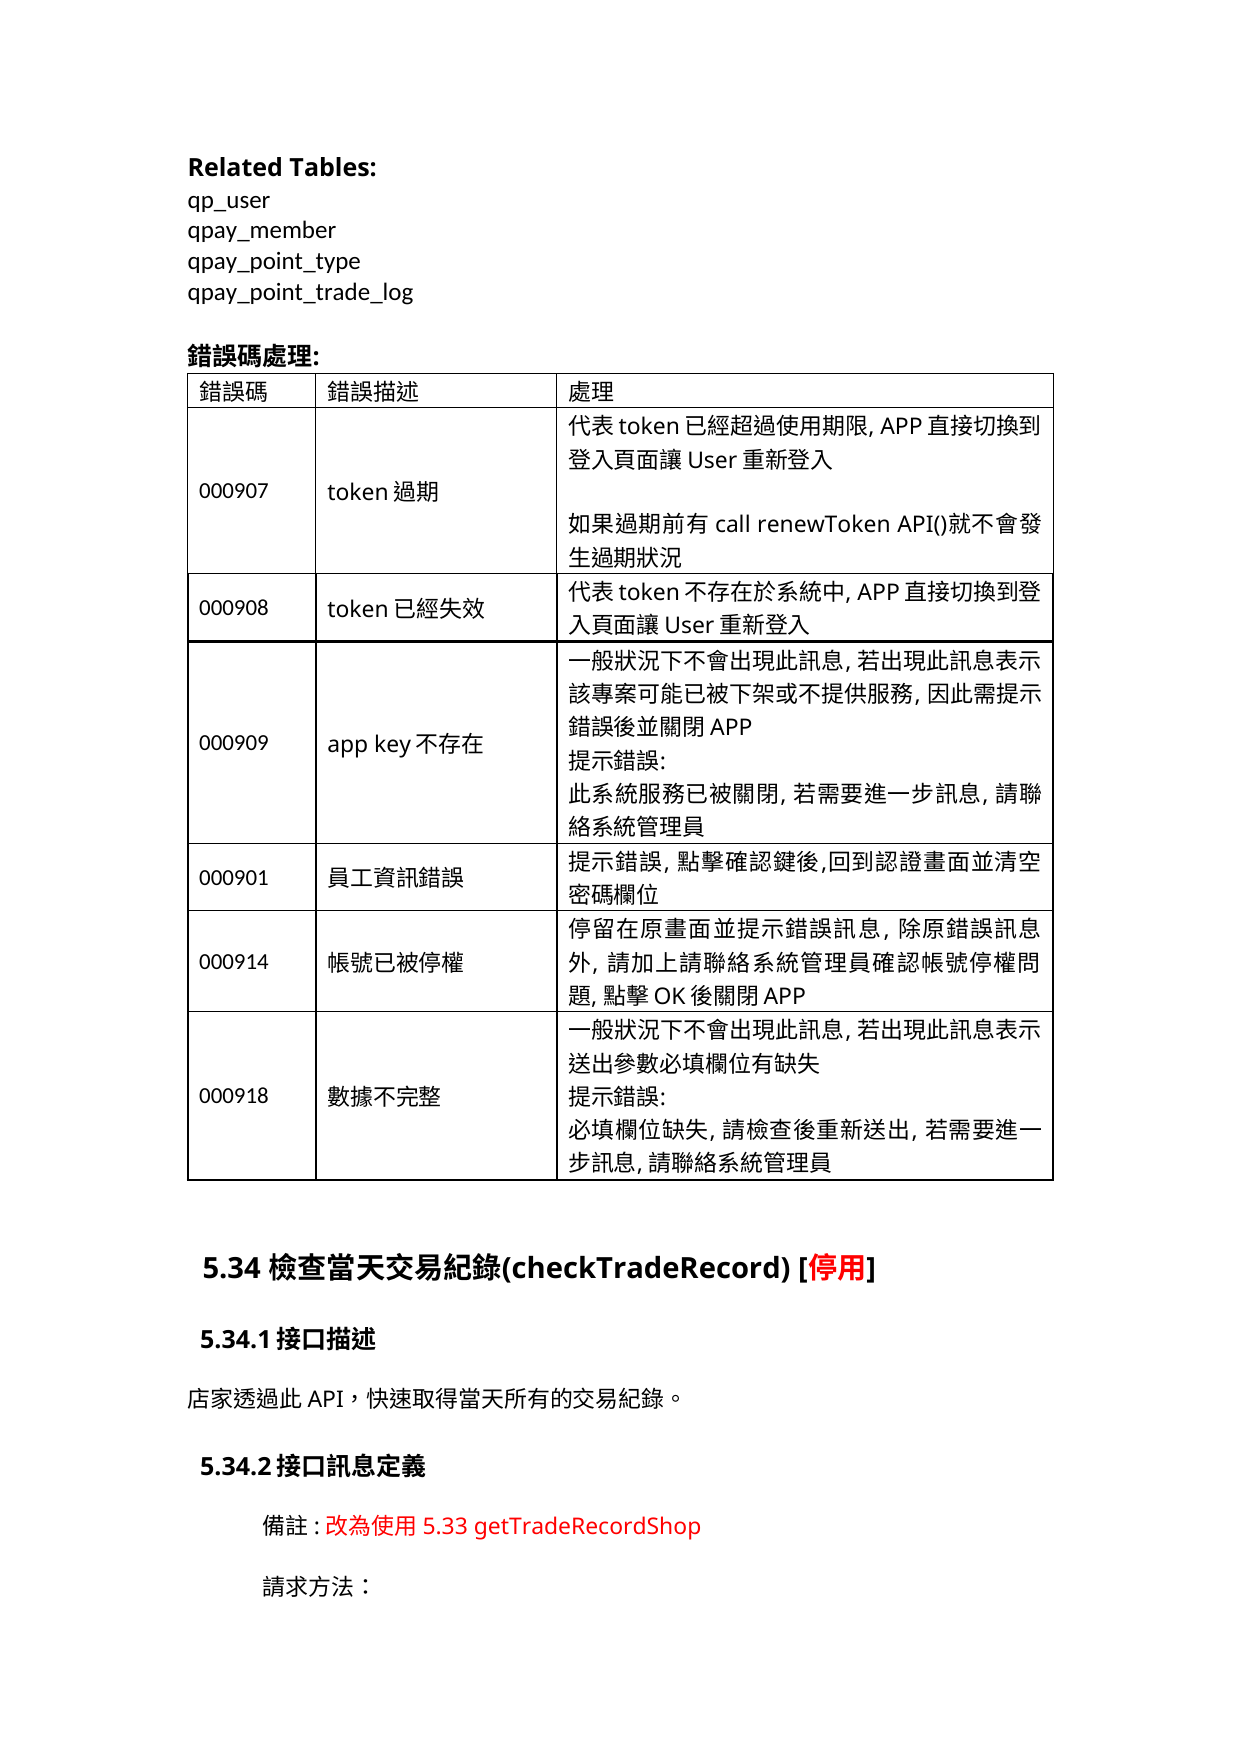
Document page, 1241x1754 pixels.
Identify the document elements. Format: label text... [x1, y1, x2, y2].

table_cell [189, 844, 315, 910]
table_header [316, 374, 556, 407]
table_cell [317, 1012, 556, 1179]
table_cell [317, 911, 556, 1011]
list 備註 : 改為使用 5.33 getTradeRecordShop [187, 1508, 1053, 1541]
subtitle 5.34.1接口描述 [187, 1319, 1053, 1356]
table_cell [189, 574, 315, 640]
subtitle 5.34.2接口訊息定義 [187, 1446, 1053, 1483]
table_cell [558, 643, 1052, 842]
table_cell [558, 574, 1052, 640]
text qpay_point_trade_log [187, 276, 1053, 306]
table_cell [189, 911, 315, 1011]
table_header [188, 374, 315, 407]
text qp_user [187, 184, 1053, 214]
text qpay_member [187, 214, 1053, 245]
text 店家透過此 API，快速取得當天所有的交易紀錄。 [187, 1381, 1053, 1414]
text 錯誤碼處理: [187, 337, 1053, 373]
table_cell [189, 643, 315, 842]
text Related Tables: [187, 150, 1053, 184]
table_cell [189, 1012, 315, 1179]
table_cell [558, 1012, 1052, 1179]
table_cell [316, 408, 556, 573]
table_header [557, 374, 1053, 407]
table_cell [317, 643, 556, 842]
subtitle 5.34 檢查當天交易紀錄(checkTradeRecord) [停用] [202, 1244, 1053, 1287]
list 請求方法： [187, 1569, 1053, 1602]
text qpay_point_type [187, 245, 1053, 276]
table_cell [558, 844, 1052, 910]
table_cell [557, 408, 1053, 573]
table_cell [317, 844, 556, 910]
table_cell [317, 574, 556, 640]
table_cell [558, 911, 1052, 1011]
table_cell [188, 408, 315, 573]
